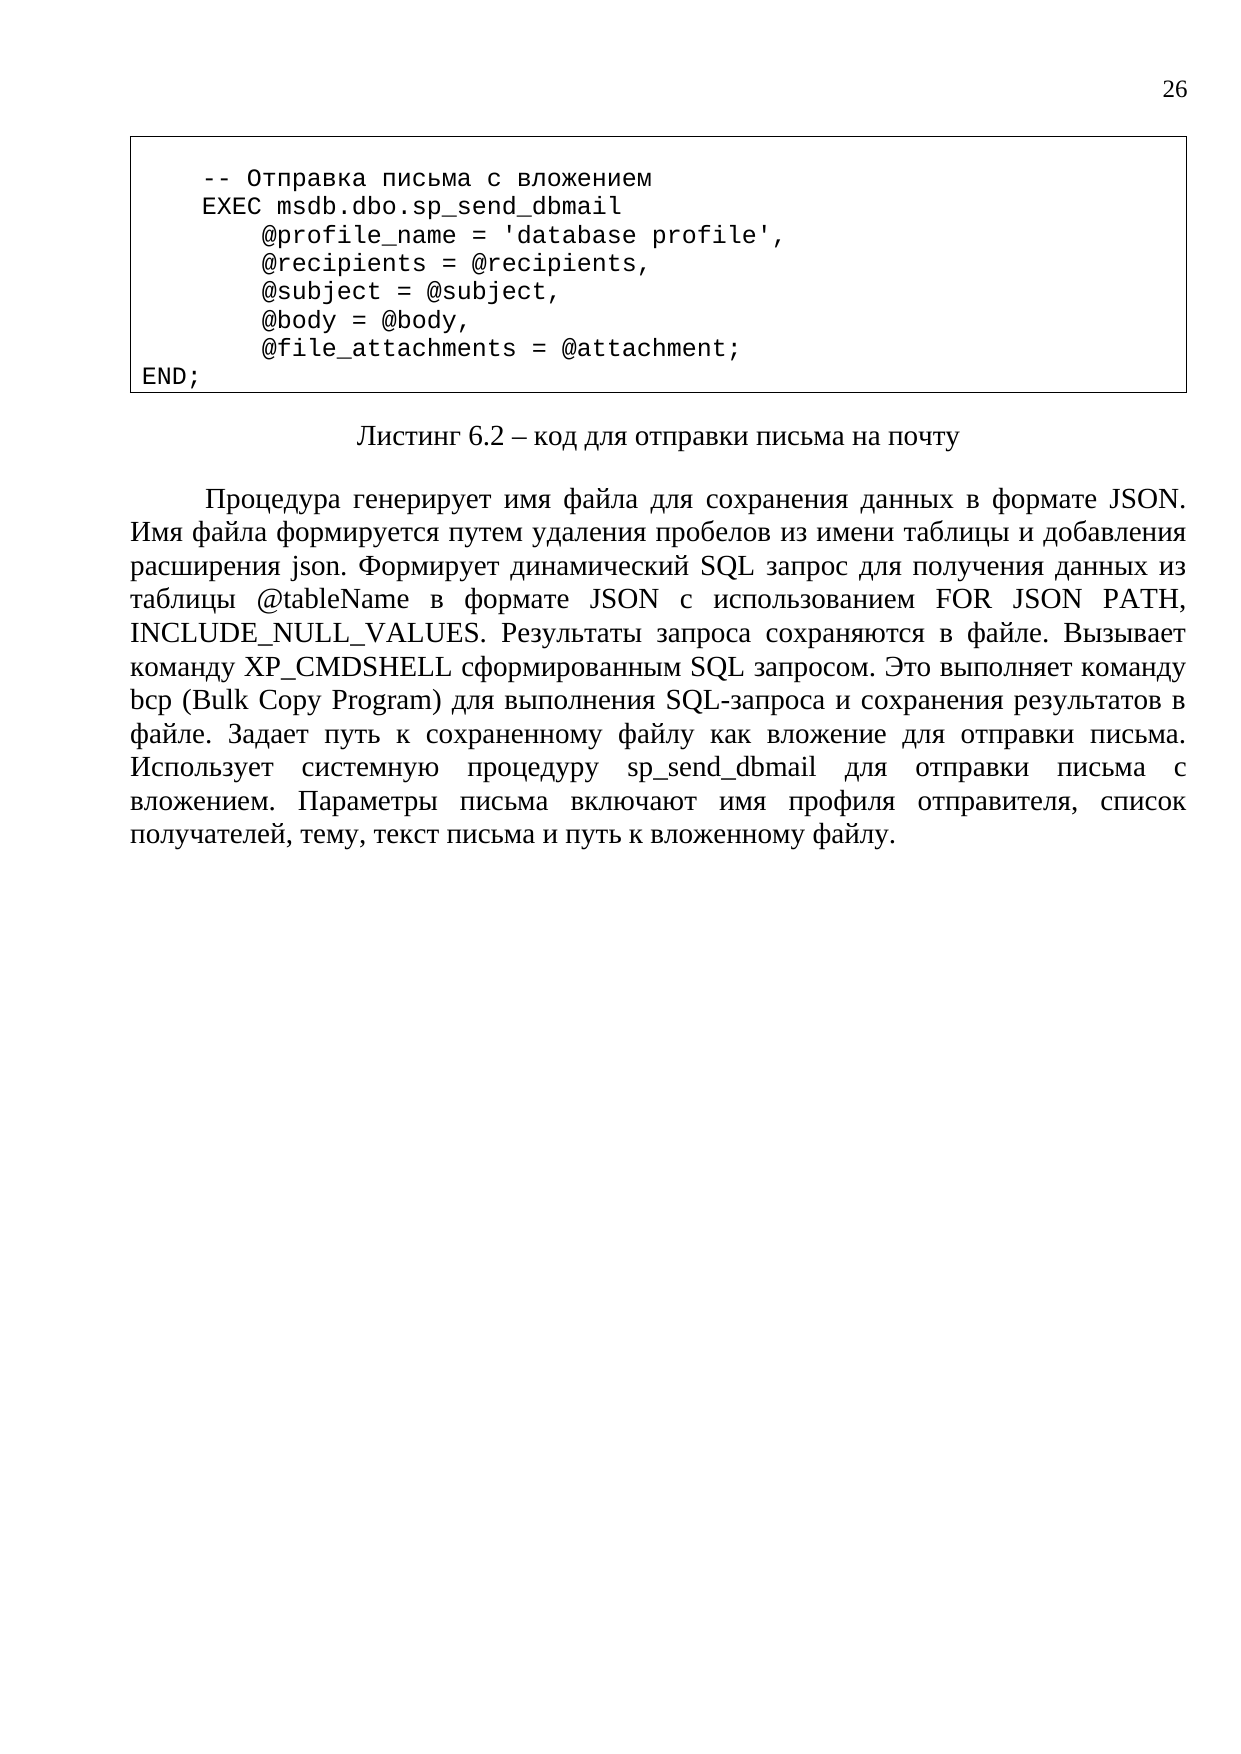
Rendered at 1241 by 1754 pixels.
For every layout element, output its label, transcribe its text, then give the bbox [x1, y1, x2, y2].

text Процедура генерирует имя файла для сохранения данных в формате JSON. Имя файла формируется путем удаления пробелов из имени таблицы и добавления расширения json. Формирует динамический SQL запрос для получения данных из таблицы @tableName в формате JSON с использованием FOR JSON PATH, INCLUDE_NULL_VALUES. Результаты запроса сохраняются в файле. Вызывает команду XP_CMDSHELL сформированным SQL запросом. Это выполняет команду bcp (Bulk Copy Program) для выполнения SQL-запроса и сохранения результатов в файле. Задает путь к сохраненному файлу как вложение для отправки письма. Использует системную процедуру sp_send_dbmail для отправки письма с вложением. Параметры письма включают имя профиля отправителя, список получателей, тему, текст письма и путь к вложенному файлу. [130, 481, 1187, 850]
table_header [131, 137, 1186, 392]
text Листинг 6.2 – код для отправки письма на почту [130, 418, 1187, 452]
